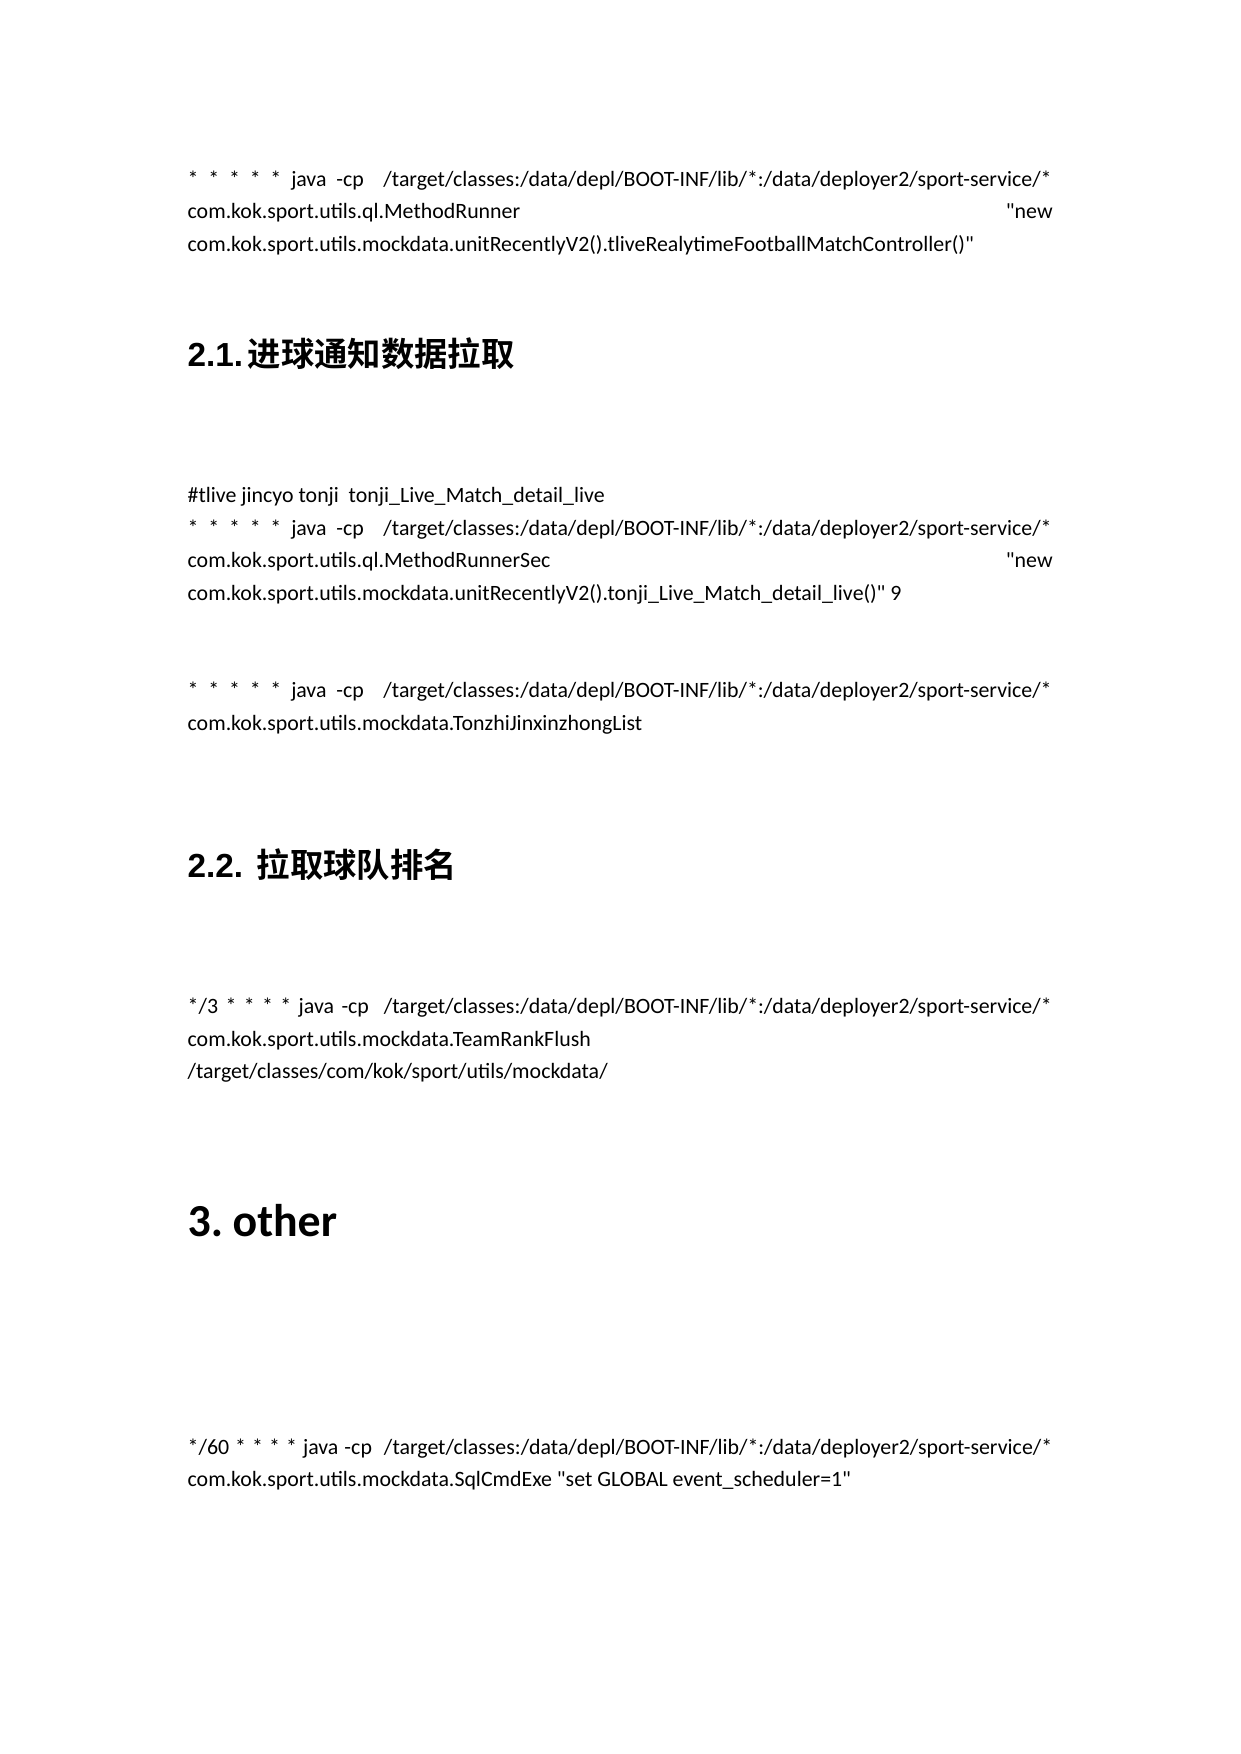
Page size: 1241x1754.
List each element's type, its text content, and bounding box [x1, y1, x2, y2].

text */60 * * * * java -cp /target/classes:/data/depl/BOOT-INF/lib/*:/data/deployer2/sport-service/* com.kok.sport.utils.mockdata.SqlCmdExe "set GLOBAL event_scheduler=1" [187, 1430, 1053, 1495]
text * * * * * java -cp /target/classes:/data/depl/BOOT-INF/lib/*:/data/deployer2/sport-service/* com.kok.sport.utils.ql.MethodRunnerSec "new com.kok.sport.utils.mockdata.unitRecentlyV2().tonji_Live_Match_detail_live()" 9 [187, 511, 1053, 608]
subtitle 进球通知数据拉取 [187, 319, 1053, 384]
text /target/classes/com/kok/sport/utils/mockdata/ [187, 1055, 1053, 1087]
subtitle 拉取球队排名 [187, 830, 1053, 895]
text * * * * * java -cp /target/classes:/data/depl/BOOT-INF/lib/*:/data/deployer2/sport-service/* com.kok.sport.utils.mockdata.TonzhiJinxinzhongList [187, 673, 1053, 738]
text * * * * * java -cp /target/classes:/data/depl/BOOT-INF/lib/*:/data/deployer2/sport-service/* com.kok.sport.utils.ql.MethodRunner "new com.kok.sport.utils.mockdata.unitRecentlyV2().tliveRealytimeFootballMatchController()" [187, 162, 1053, 259]
text */3 * * * * java -cp /target/classes:/data/depl/BOOT-INF/lib/*:/data/deployer2/sport-service/* com.kok.sport.utils.mockdata.TeamRankFlush [187, 990, 1053, 1055]
text #tlive jincyo tonji tonji_Live_Match_detail_live [187, 478, 1053, 511]
subtitle other [187, 1188, 1053, 1253]
